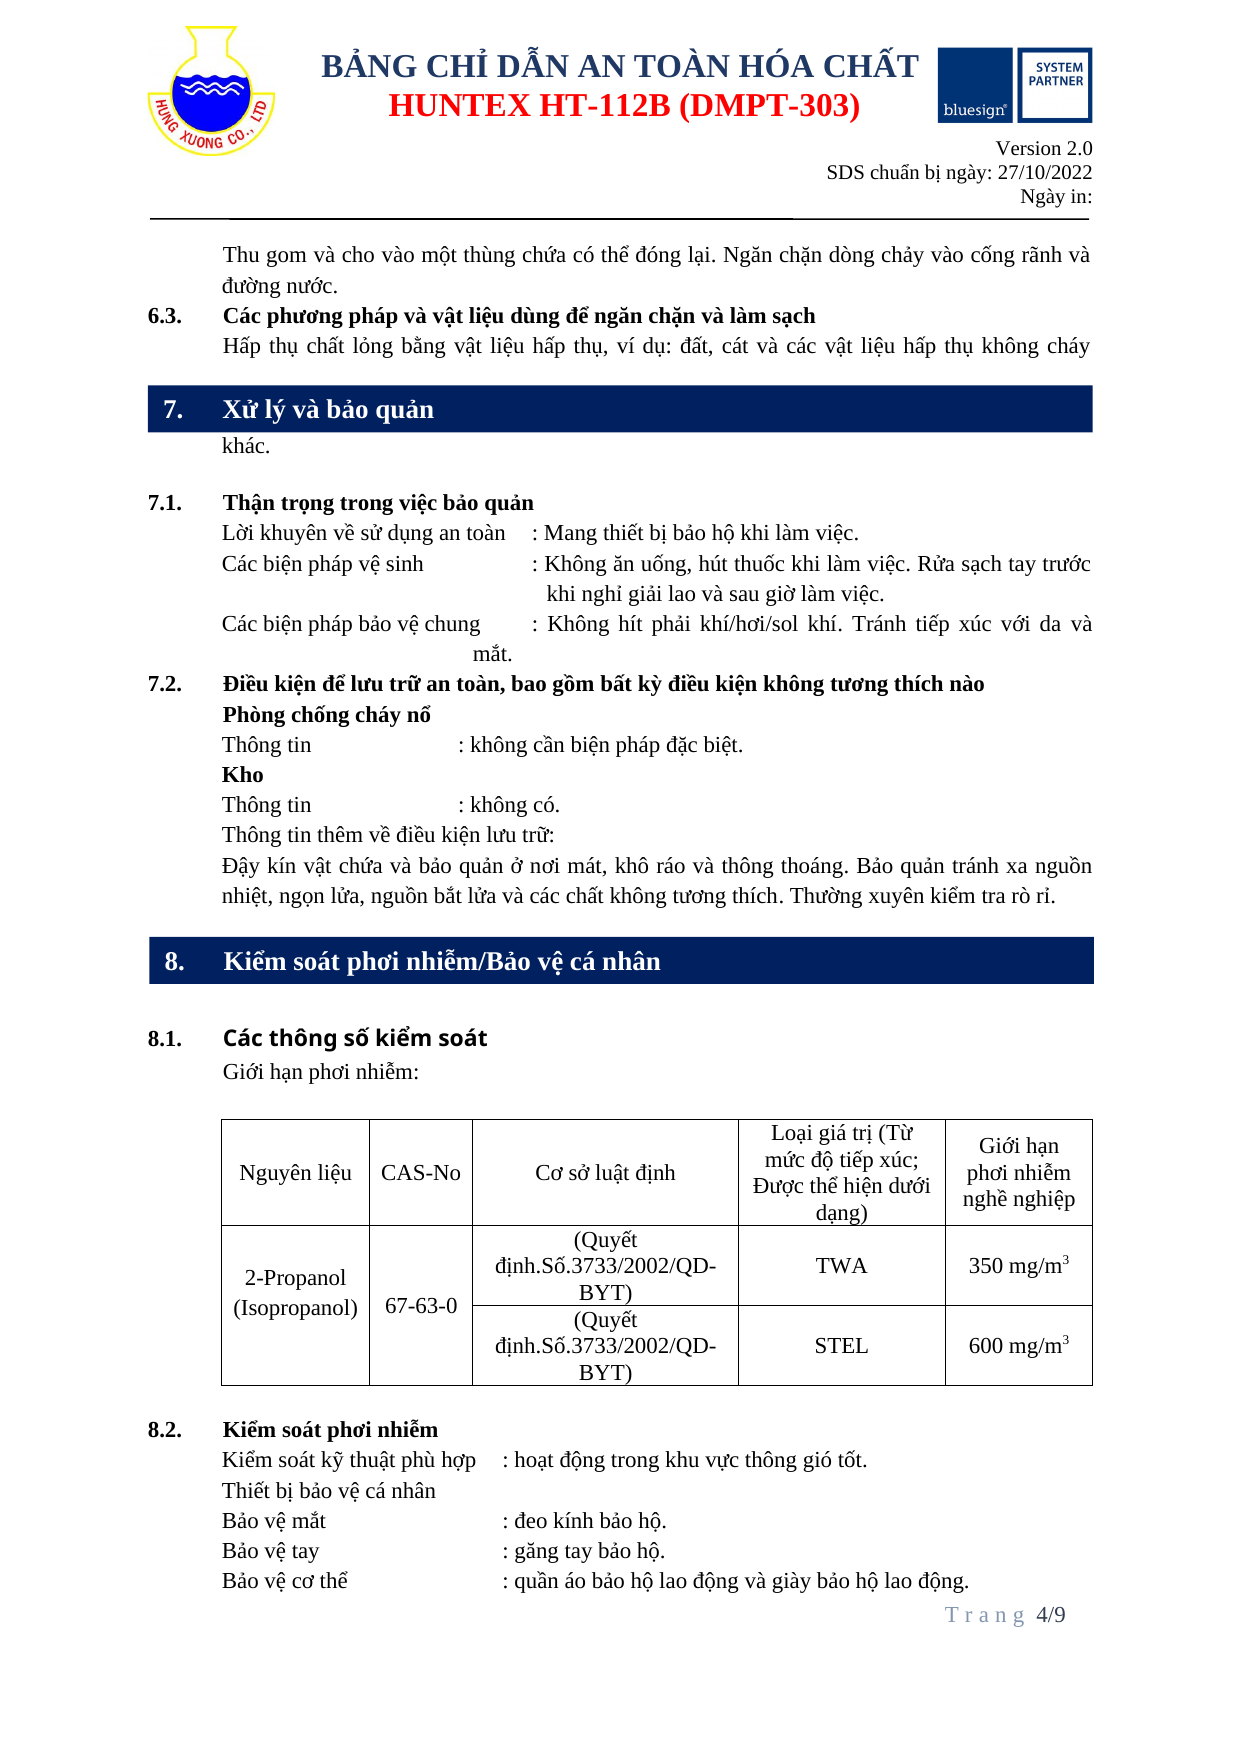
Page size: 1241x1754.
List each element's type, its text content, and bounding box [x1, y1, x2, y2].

table_cell 2-Propanol (Isopropanol) [222, 1226, 369, 1385]
text Thiết bị bảo vệ cá nhân [148, 1477, 1092, 1503]
text 8.1. Các thông số kiểm soát [148, 1022, 1092, 1053]
text Kho [148, 761, 1092, 787]
table_header CAS-No [370, 1120, 472, 1225]
text Lời khuyên về sử dụng an toàn : Mang thiết bị bảo hộ khi làm việc. [222, 519, 1092, 546]
text Bảo vệ mắt : đeo kính bảo hộ. [148, 1507, 1092, 1533]
picture [937, 45, 1093, 125]
table_header Cơ sở luật định [473, 1120, 738, 1225]
table_cell STEL [739, 1306, 945, 1385]
table_cell (Quyết định.Số.3733/2002/QD-BYT) [473, 1306, 738, 1385]
text Bảo vệ tay : găng tay bảo hộ. [148, 1537, 1092, 1563]
table_cell 350 mg/m3 [946, 1226, 1092, 1305]
text Kiểm soát kỹ thuật phù hợp : hoạt động trong khu vực thông gió tốt. [148, 1447, 1092, 1473]
table_cell 600 mg/m3 [946, 1306, 1092, 1385]
text 6.3. Các phương pháp và vật liệu dùng để ngăn chặn và làm sạch [148, 302, 1092, 328]
table_header Nguyên liệu [222, 1120, 369, 1225]
text Phòng chống cháy nổ [148, 701, 1092, 727]
text Hấp thụ chất lỏng bằng vật liệu hấp thụ, ví dụ: đất, cát và các vật liệu hấp thụ không cháy khác. [222, 332, 1092, 385]
text Đậy kín vật chứa và bảo quản ở nơi mát, khô ráo và thông thoáng. Bảo quản tránh xa nguồn nhiệt, ngọn lửa, nguồn bắt lửa và các chất không tương thích. Thường xuyên kiểm tra rò rỉ. [222, 852, 1092, 908]
text Các biện pháp vệ sinh : Không ăn uống, hút thuốc khi làm việc. Rửa sạch tay trước khi nghỉ giải lao và sau giờ làm việc. [222, 549, 1092, 606]
picture [147, 26, 275, 156]
text 8.2. Kiểm soát phơi nhiễm [148, 1416, 1092, 1443]
text Giới hạn phơi nhiễm: [222, 1058, 1092, 1084]
table_cell TWA [739, 1226, 945, 1305]
text 7.1. Thận trọng trong việc bảo quản [148, 489, 1092, 516]
table_cell (Quyết định.Số.3733/2002/QD-BYT) [473, 1226, 738, 1305]
text Bảo vệ cơ thể : quần áo bảo hộ lao động và giày bảo hộ lao động. [222, 1567, 1092, 1594]
text Thông tin : không cần biện pháp đặc biệt. [148, 731, 1092, 757]
text 7.2. Điều kiện để lưu trữ an toàn, bao gồm bất kỳ điều kiện không tương thích nào [148, 670, 1092, 697]
text Thu gom và cho vào một thùng chứa có thể đóng lại. Ngăn chặn dòng chảy vào cống rãnh và đường nước. [222, 242, 1092, 298]
text Thông tin thêm về điều kiện lưu trữ: [148, 821, 1092, 848]
table_cell 67-63-0 [370, 1226, 472, 1385]
text Hấp thụ chất lỏng bằng vật liệu hấp thụ, ví dụ: đất, cát và các vật liệu hấp thụ không cháy khác. [222, 433, 1092, 459]
table_header Giới hạn phơi nhiễm nghề nghiệp [946, 1120, 1092, 1225]
text Các biện pháp bảo vệ chung : Không hít phải khí/hơi/sol khí. Tránh tiếp xúc với da và mắt. [222, 610, 1092, 667]
text Thông tin : không có. [148, 791, 1092, 818]
table_header Loại giá trị (Từ mức độ tiếp xúc; Được thể hiện dưới dạng) [739, 1120, 945, 1225]
